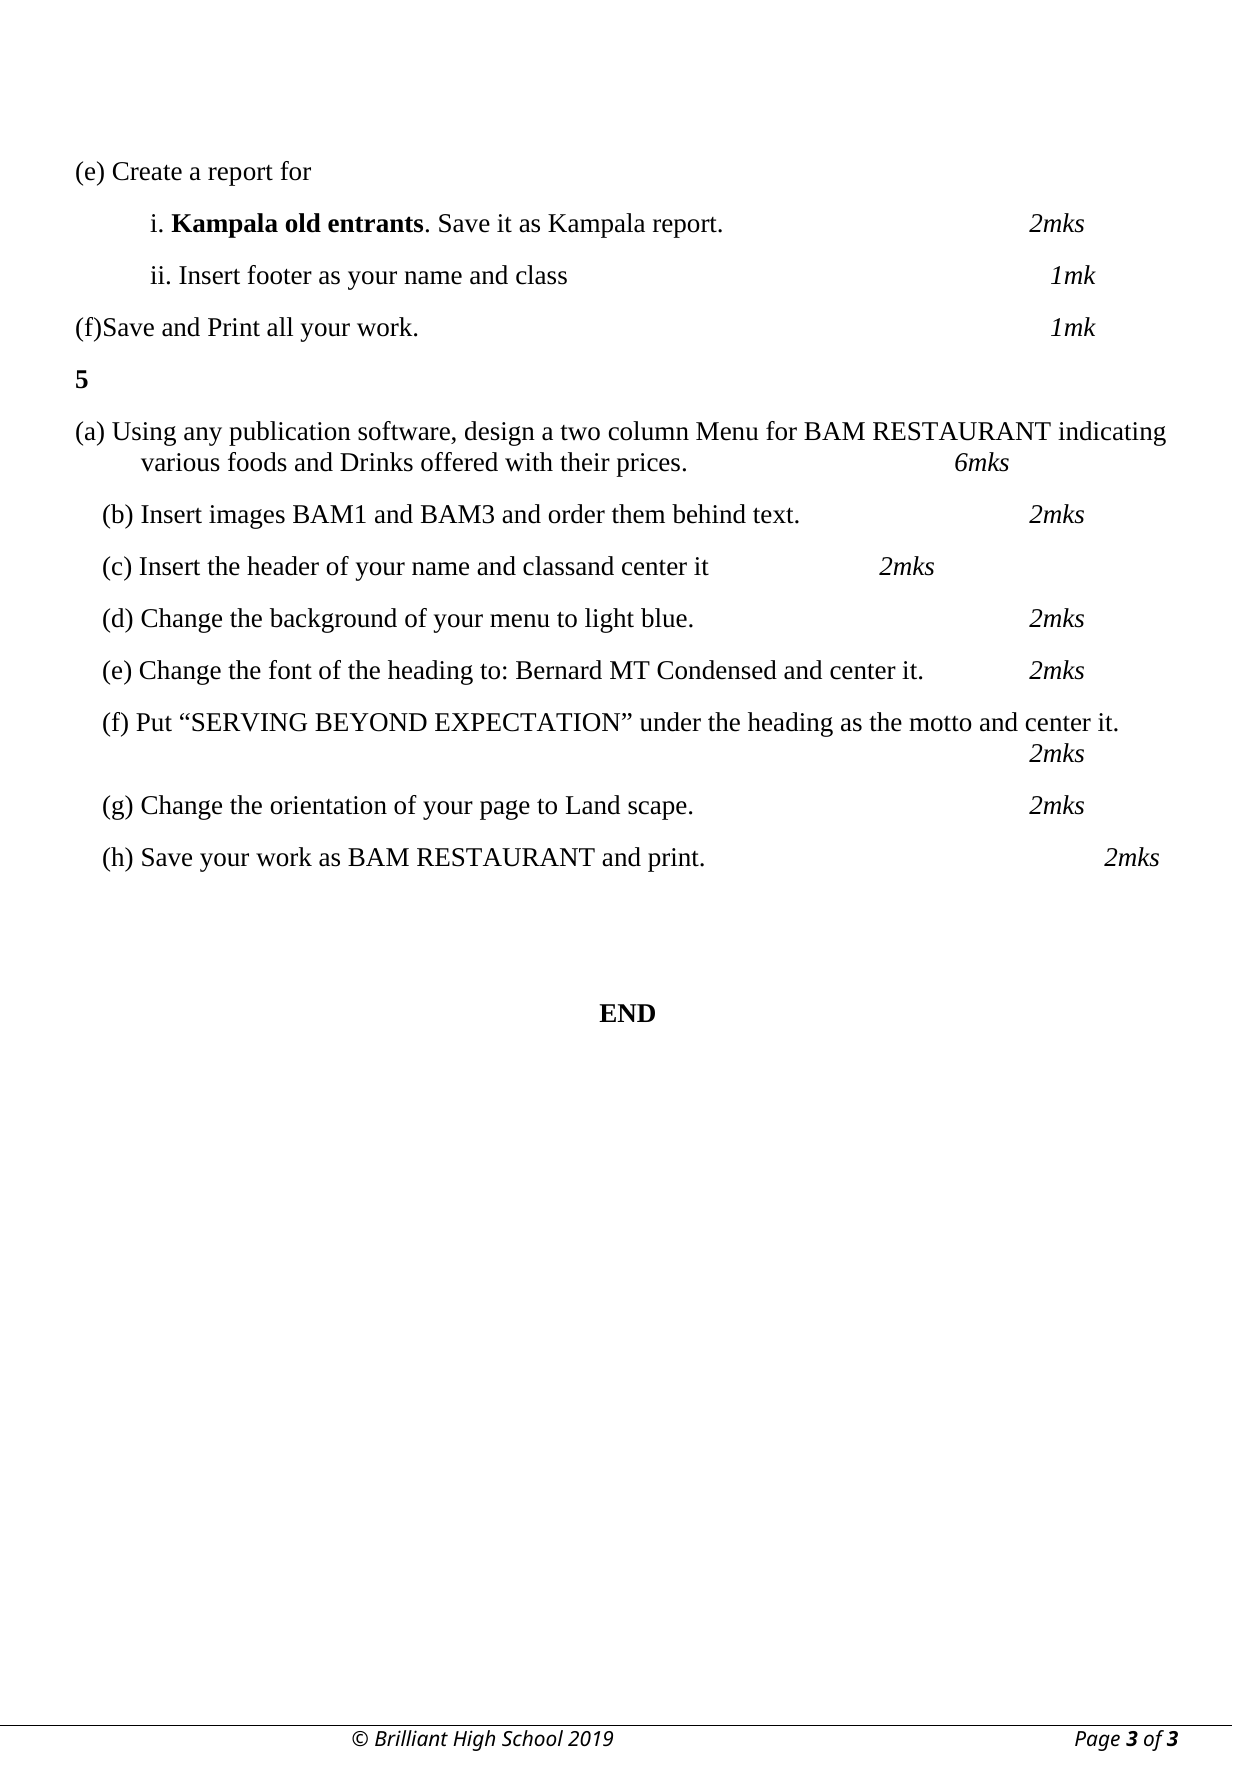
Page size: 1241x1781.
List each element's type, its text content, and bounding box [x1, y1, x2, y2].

text (f)Save and Print all your work. 1mk [75, 311, 1180, 342]
text (e) Change the font of the heading to: Bernard MT Condensed and center it. 2mks [75, 654, 1180, 685]
text i. Kampala old entrants. Save it as Kampala report. 2mks [75, 207, 1180, 238]
text (f) Put “SERVING BEYOND EXPECTATION” under the heading as the motto and center it. 2mks [75, 706, 1180, 768]
text (d) Change the background of your menu to light blue. 2mks [75, 602, 1180, 633]
text (b) Insert images BAM1 and BAM3 and order them behind text. 2mks [75, 498, 1180, 529]
text ii. Insert footer as your name and class 1mk [75, 259, 1180, 290]
text (h) Save your work as BAM RESTAURANT and print. 2mks [75, 841, 1180, 872]
text END [75, 997, 1180, 1028]
text (e) Create a report for [75, 155, 1180, 186]
text 5 [75, 363, 1180, 394]
text (g) Change the orientation of your page to Land scape. 2mks [75, 789, 1180, 820]
text (a) Using any publication software, design a two column Menu for BAM RESTAURANT indicating various foods and Drinks offered with their prices. 6mks [75, 415, 1180, 477]
text (c) Insert the header of your name and classand center it 2mks [75, 550, 1180, 581]
